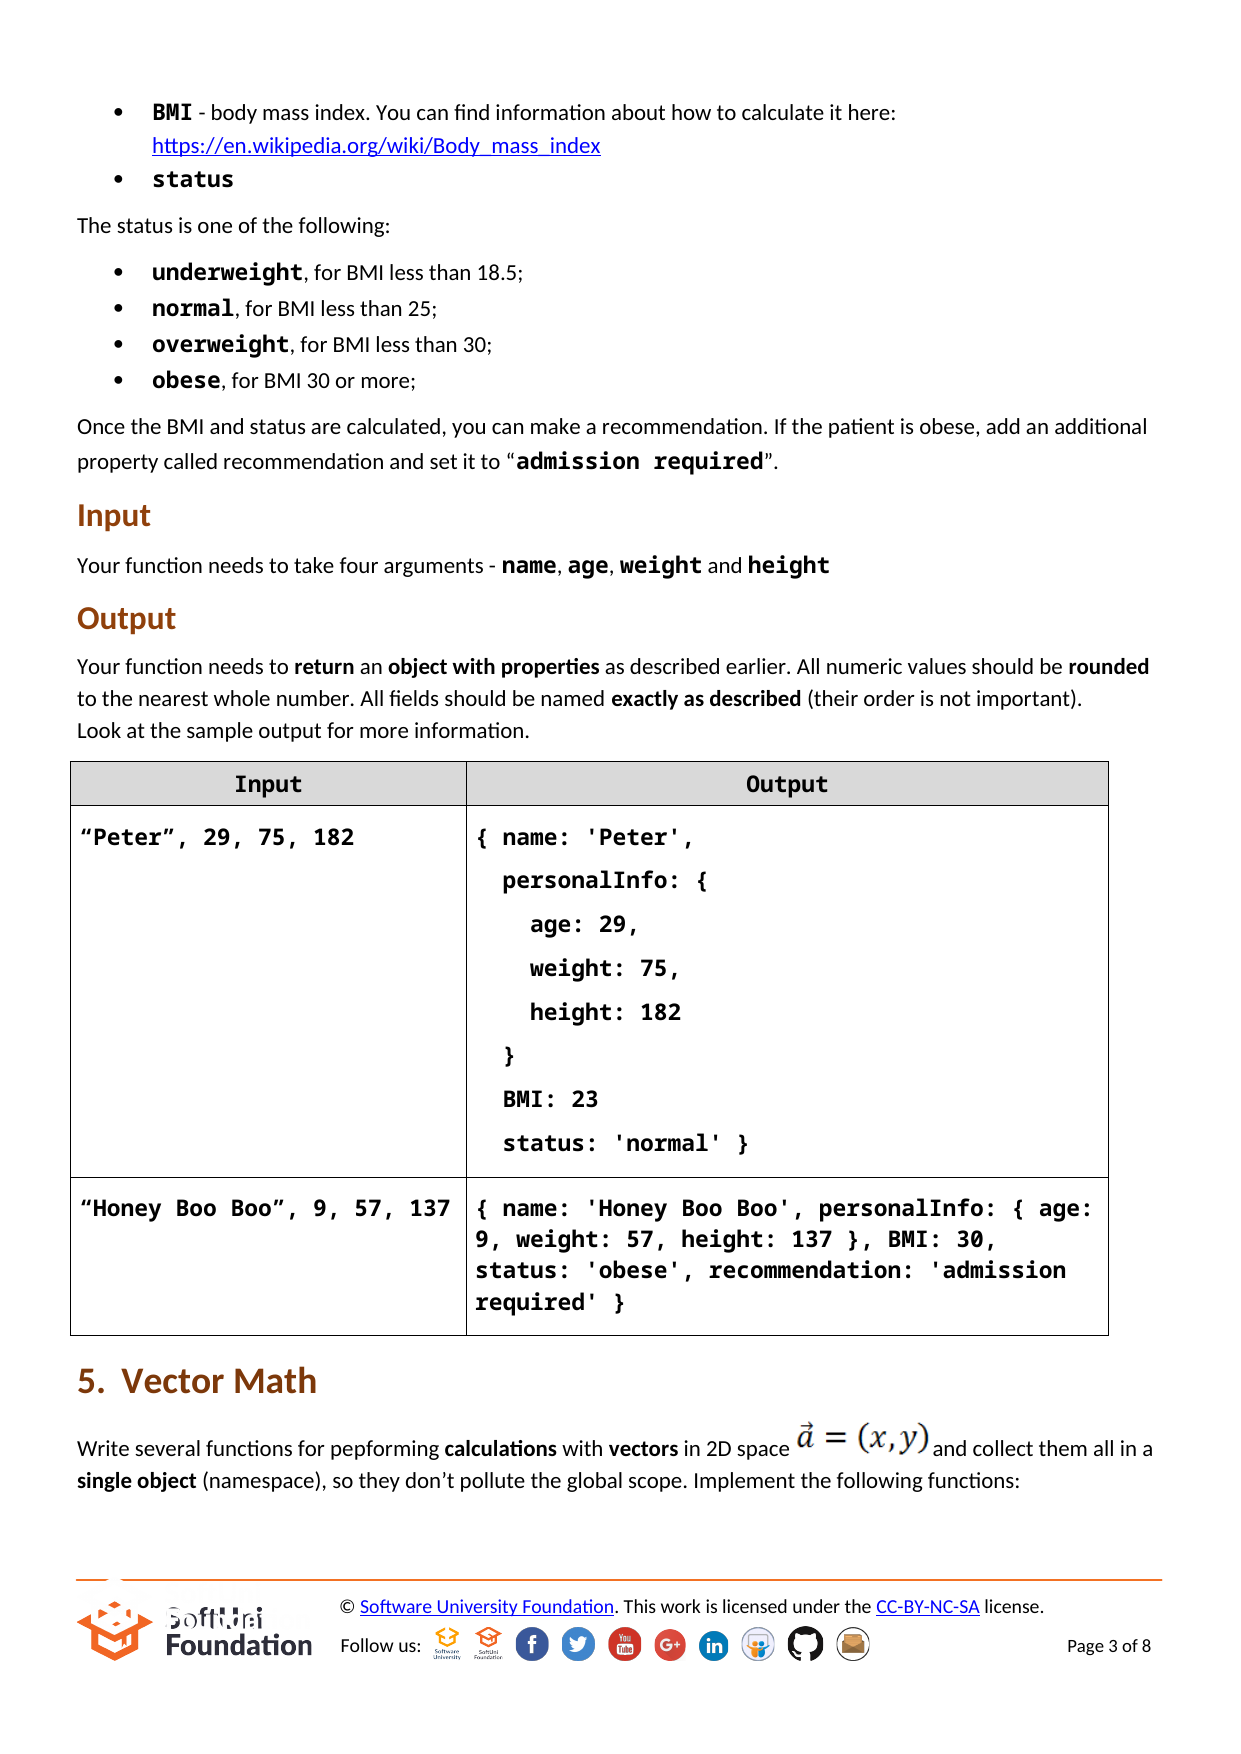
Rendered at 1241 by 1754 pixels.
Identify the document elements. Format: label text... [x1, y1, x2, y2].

text The status is one of the following: [77, 211, 1163, 239]
list overweight, for BMI less than 30; [114, 328, 1163, 359]
picture [795, 1418, 933, 1457]
table_cell { name: 'Peter', personalInfo: { age: 29, weight: 75, height: 182 } BMI: 23 status: 'normal' } [467, 806, 1108, 1177]
picture [562, 1627, 595, 1661]
list underweight, for BMI less than 18.5; [114, 256, 1163, 287]
subtitle Output [77, 597, 1163, 638]
picture [433, 1627, 461, 1661]
picture [741, 1627, 775, 1661]
picture [699, 1631, 708, 1640]
picture [713, 1643, 722, 1652]
table_cell “Honey Boo Boo”, 9, 57, 137 [71, 1178, 466, 1335]
subtitle Input [77, 493, 1163, 534]
picture [608, 1627, 642, 1661]
picture [720, 1631, 729, 1640]
text Your function needs to return an object with properties as described earlier. All numeric values should be rounded to the nearest whole number. All fields should be named exactly as described (their order is not important). Look at the sample output for more information. [77, 652, 1163, 744]
picture [474, 1627, 503, 1661]
list normal, for BMI less than 25; [114, 292, 1163, 323]
table_cell { name: 'Honey Boo Boo', personalInfo: { age: 9, weight: 57, height: 137 }, BMI: 30, status: 'obese', recommendation: 'admission required' } [467, 1178, 1108, 1335]
picture [76, 1577, 312, 1661]
text Once the BMI and status are calculated, you can make a recommendation. If the patient is obese, add an additional property called recommendation and set it to “admission required”. [77, 412, 1163, 476]
text Your function needs to take four arguments - name, age, weight and height [77, 549, 1163, 580]
picture [515, 1627, 549, 1661]
text Write several functions for peрforming calculations with vectors in 2D space and collect them all in a single object (namespace), so they don’t pollute the global scope. Implement the following functions: [77, 1418, 1163, 1494]
list BMI - body mass index. You can find information about how to calculate it here: https://en.wikipedia.org/wiki/Body_mass_index [114, 95, 1163, 159]
table_cell “Peter”, 29, 75, 182 [71, 806, 466, 1177]
picture [787, 1626, 824, 1661]
subtitle Vector Math [77, 1357, 1163, 1403]
picture [720, 1652, 729, 1661]
list status [114, 163, 1163, 194]
table_header Output [467, 762, 1108, 805]
list obese, for BMI 30 or more; [114, 364, 1163, 395]
table_header Input [71, 762, 466, 805]
picture [836, 1627, 870, 1661]
picture [699, 1652, 708, 1661]
picture [654, 1629, 686, 1661]
